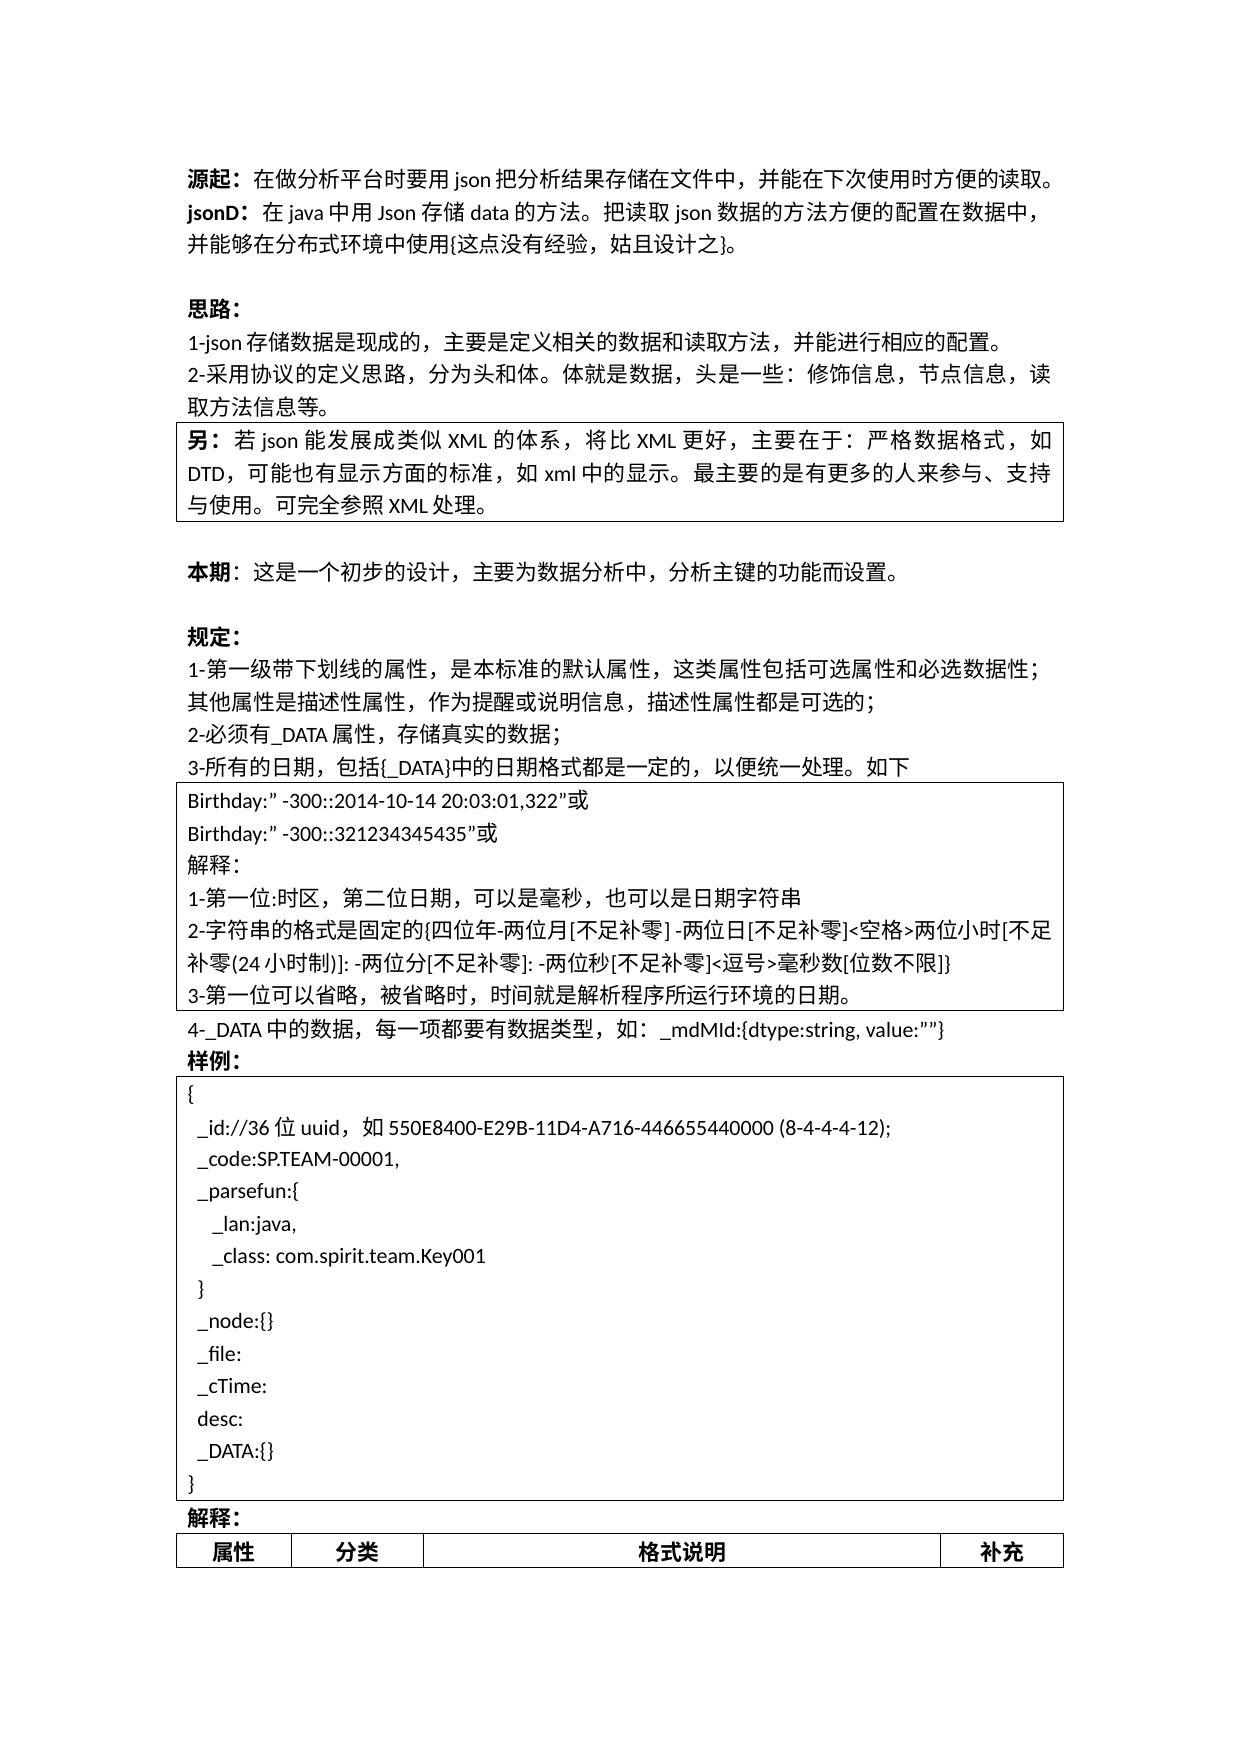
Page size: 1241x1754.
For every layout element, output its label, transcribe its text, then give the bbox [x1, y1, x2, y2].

text 1-json存储数据是现成的，主要是定义相关的数据和读取方法，并能进行相应的配置。 [187, 324, 1053, 357]
table_header { _id://36位uuid，如550E8400-E29B-11D4-A716-446655440000 (8-4-4-4-12); _code:SP.TEAM-00001, _parsefun:{ _lan:java, _class: com.spirit.team.Key001 } _node:{} _file: _cTime: desc: _DATA:{} } [177, 1077, 1063, 1500]
text 源起：在做分析平台时要用json把分析结果存储在文件中，并能在下次使用时方便的读取。 [187, 162, 1053, 194]
text 4-_DATA中的数据，每一项都要有数据类型，如：_mdMId:{dtype:string, value:””} [187, 1011, 1053, 1044]
text 1-第一级带下划线的属性，是本标准的默认属性，这类属性包括可选属性和必选数据性；其他属性是描述性属性，作为提醒或说明信息，描述性属性都是可选的； [187, 652, 1053, 717]
table_header 分类 [292, 1534, 423, 1567]
table_header 补充 [941, 1534, 1063, 1567]
table_header 另：若json能发展成类似XML的体系，将比XML更好，主要在于：严格数据格式，如DTD，可能也有显示方面的标准，如xml中的显示。最主要的是有更多的人来参与、支持与使用。可完全参照XML处理。 [177, 423, 1063, 521]
table_header 格式说明 [424, 1534, 940, 1567]
text 2-必须有_DATA属性，存储真实的数据； [187, 717, 1053, 749]
table_header Birthday:” -300::2014-10-14 20:03:01,322”或 Birthday:” -300::321234345435”或 解释： 1-第一位:时区，第二位日期，可以是毫秒，也可以是日期字符串 2-字符串的格式是固定的{四位年-两位月[不足补零] -两位日[不足补零]<空格>两位小时[不足补零(24小时制)]: -两位分[不足补零]: -两位秒[不足补零]<逗号>毫秒数[位数不限]} 3-第一位可以省略，被省略时，时间就是解析程序所运行环境的日期。 [177, 783, 1063, 1010]
table_header 属性 [177, 1534, 291, 1567]
text 思路： [187, 292, 1053, 324]
text 本期：这是一个初步的设计，主要为数据分析中，分析主键的功能而设置。 [187, 554, 1053, 587]
text 解释： [187, 1501, 1053, 1533]
text 规定： [187, 619, 1053, 652]
text jsonD：在java中用Json存储data的方法。把读取json数据的方法方便的配置在数据中，并能够在分布式环境中使用{这点没有经验，姑且设计之}。 [187, 194, 1053, 259]
text 样例： [187, 1044, 1053, 1076]
text 3-所有的日期，包括{_DATA}中的日期格式都是一定的，以便统一处理。如下 [187, 749, 1053, 782]
text 2-采用协议的定义思路，分为头和体。体就是数据，头是一些：修饰信息，节点信息，读取方法信息等。 [187, 357, 1053, 422]
